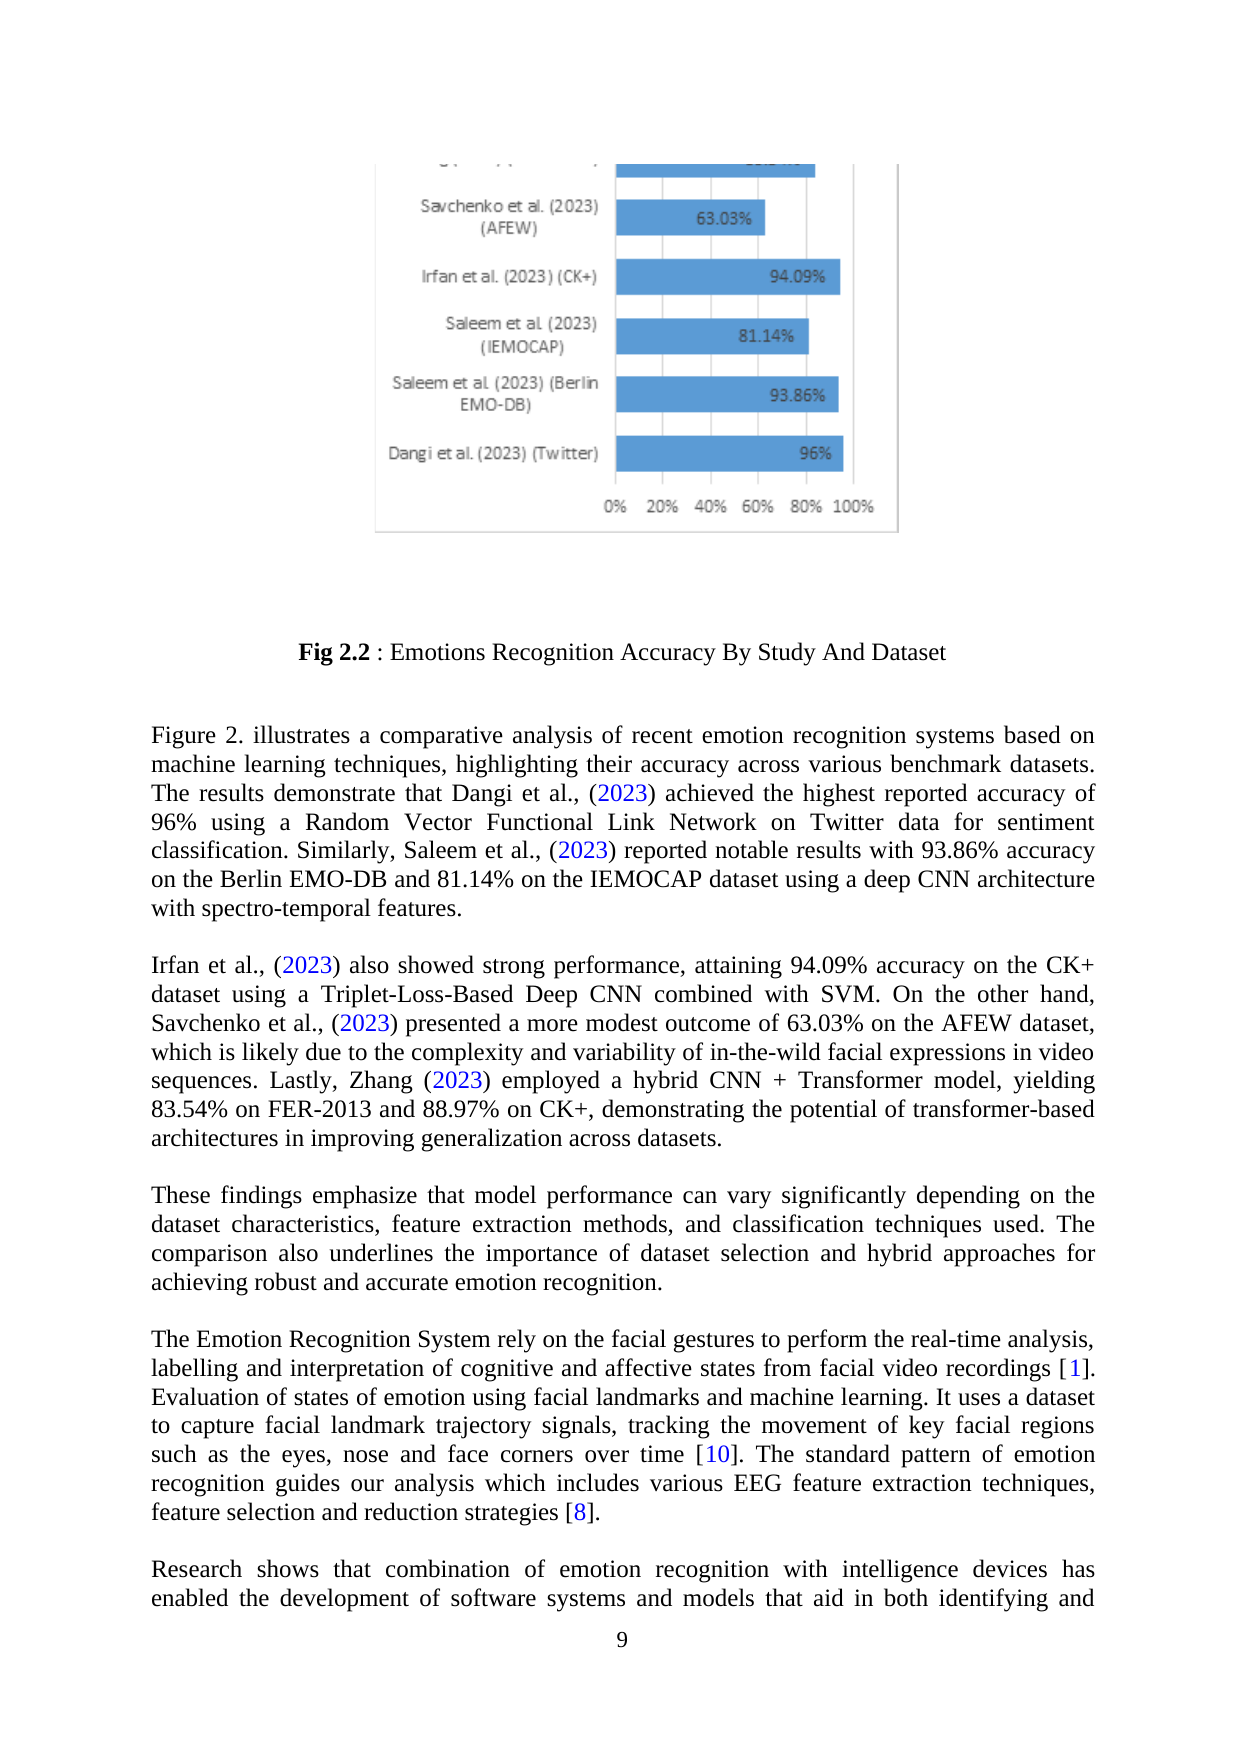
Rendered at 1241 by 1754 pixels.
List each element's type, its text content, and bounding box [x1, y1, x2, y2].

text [151, 1554, 1096, 1612]
text Fig 2.2 : Emotions Recognition Accuracy By Study And Dataset [96, 637, 1148, 666]
picture [374, 164, 900, 533]
text These findings emphasize that model performance can vary significantly depending on the dataset characteristics, feature extraction methods, and classification techniques used. The comparison also underlines the importance of dataset selection and hybrid approaches for achieving robust and accurate emotion recognition. [151, 1181, 1096, 1296]
text Irfan et al., (2023) also showed strong performance, attaining 94.09% accuracy on the CK+ dataset using a Triplet-Loss-Based Deep CNN combined with SVM. On the other hand, Savchenko et al., (2023) presented a more modest outcome of 63.03% on the AFEW dataset, which is likely due to the complexity and variability of in-the-wild facial expressions in video sequences. Lastly, Zhang (2023) employed a hybrid CNN + Transformer model, yielding 83.54% on FER-2013 and 88.97% on CK+, demonstrating the potential of transformer-based architectures in improving generalization across datasets. [151, 951, 1096, 1152]
text The Emotion Recognition System rely on the facial gestures to perform the real-time analysis, labelling and interpretation of cognitive and affective states from facial video recordings [1]. Evaluation of states of emotion using facial landmarks and machine learning. It uses a dataset to capture facial landmark trajectory signals, tracking the movement of key facial regions such as the eyes, nose and face corners over time [10]. The standard pattern of emotion recognition guides our analysis which includes various EEG feature extraction techniques, feature selection and reduction strategies [8]. [151, 1324, 1096, 1526]
text Figure 2. illustrates a comparative analysis of recent emotion recognition systems based on machine learning techniques, highlighting their accuracy across various benchmark datasets. The results demonstrate that Dangi et al., (2023) achieved the highest reported accuracy of 96% using a Random Vector Functional Link Network on Twitter data for sentiment classification. Similarly, Saleem et al., (2023) reported notable results with 93.86% accuracy on the Berlin EMO-DB and 81.14% on the IEMOCAP dataset using a deep CNN architecture with spectro-temporal features. [151, 721, 1096, 922]
